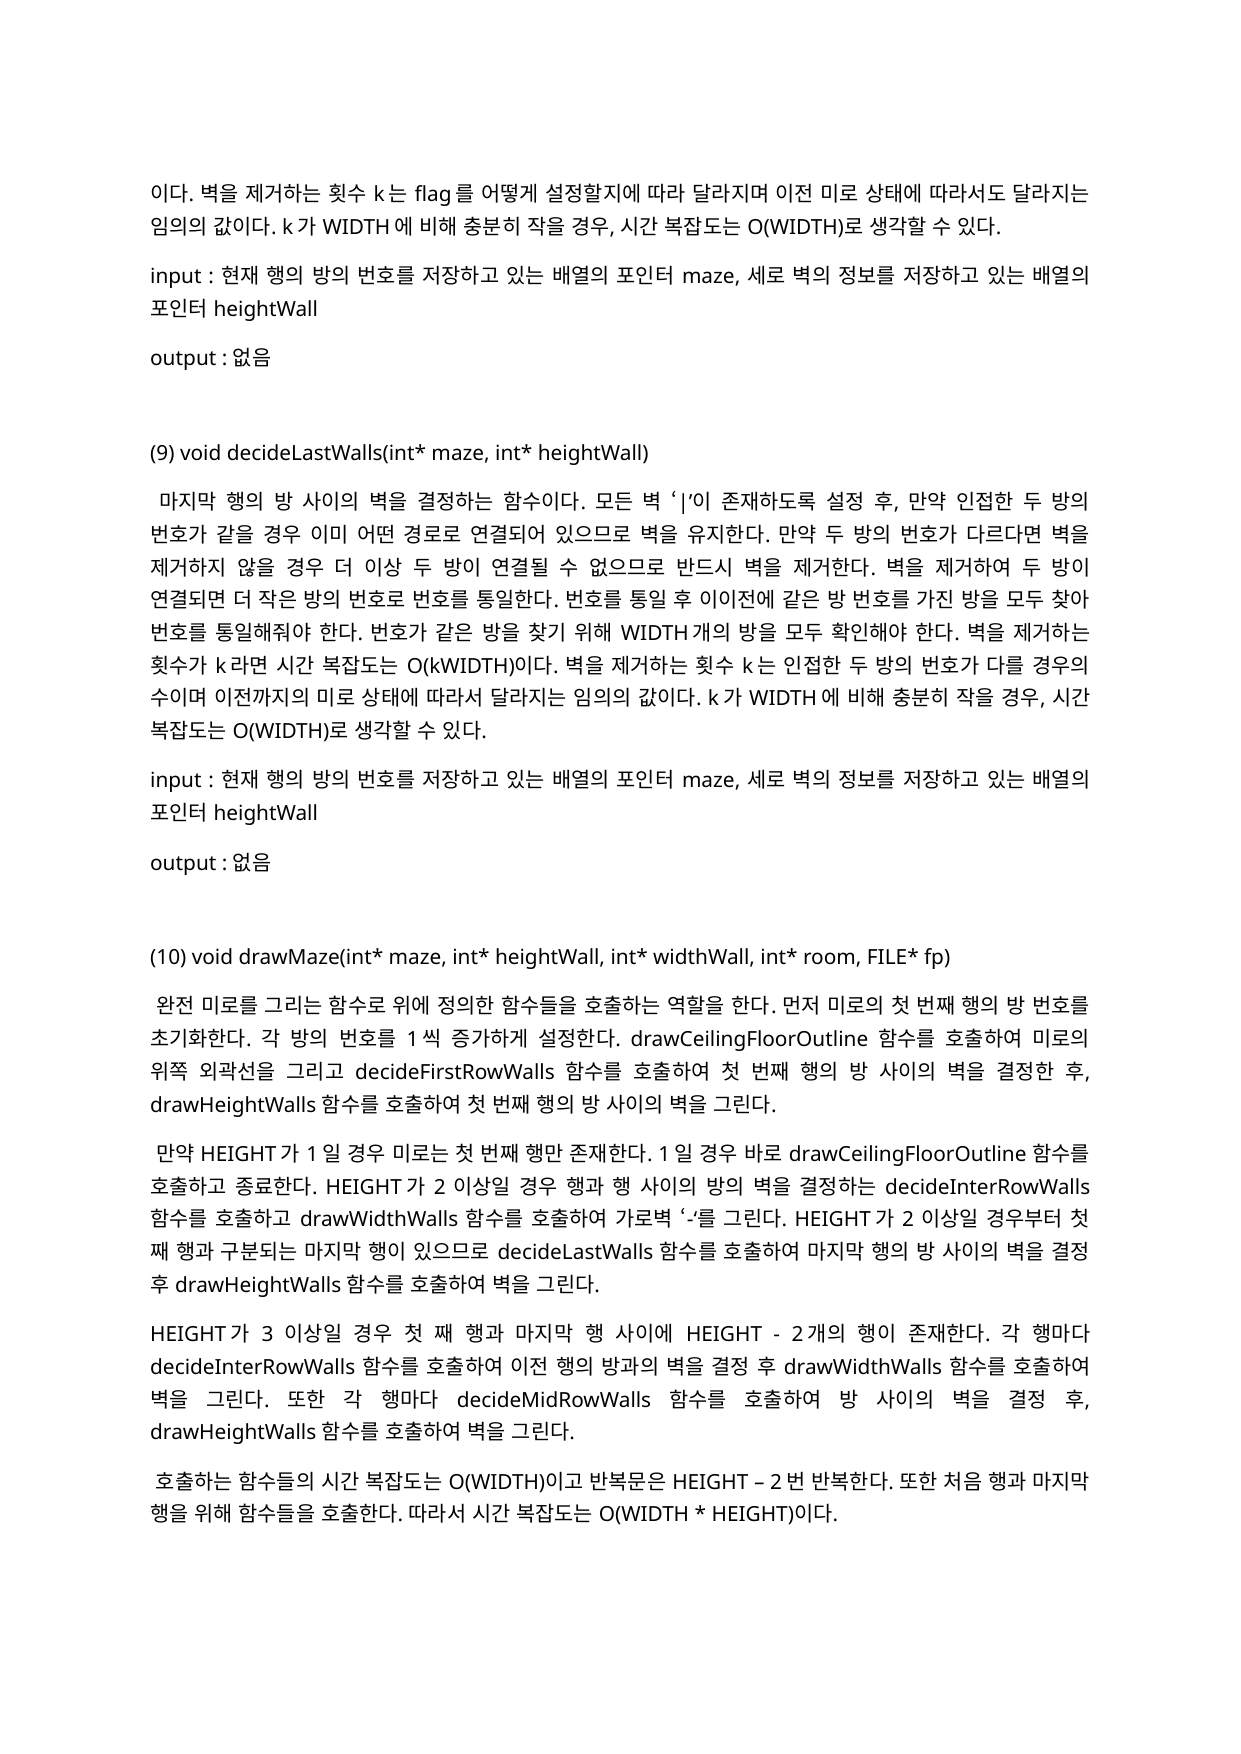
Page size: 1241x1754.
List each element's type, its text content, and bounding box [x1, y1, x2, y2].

text 호출하는 함수들의 시간 복잡도는 O(WIDTH)이고 반복문은 HEIGHT – 2번 반복한다. 또한 처음 행과 마지막 행을 위해 함수들을 호출한다. 따라서 시간 복잡도는 O(WIDTH * HEIGHT)이다. [150, 1465, 1090, 1528]
text (10) void drawMaze(int* maze, int* heightWall, int* widthWall, int* room, FILE* fp) [150, 942, 1090, 971]
text 만약 HEIGHT가 1일 경우 미로는 첫 번째 행만 존재한다. 1일 경우 바로 drawCeilingFloorOutline 함수를 호출하고 종료한다. HEIGHT가 2 이상일 경우 행과 행 사이의 방의 벽을 결정하는 decideInterRowWalls 함수를 호출하고 drawWidthWalls 함수를 호출하여 가로벽 ‘-‘를 그린다. HEIGHT가 2 이상일 경우부터 첫 째 행과 구분되는 마지막 행이 있으므로 decideLastWalls 함수를 호출하여 마지막 행의 방 사이의 벽을 결정 후 drawHeightWalls 함수를 호출하여 벽을 그린다. [150, 1137, 1090, 1298]
text (9) void decideLastWalls(int* maze, int* heightWall) [150, 438, 1090, 466]
text 마지막 행의 방 사이의 벽을 결정하는 함수이다. 모든 벽 ‘|’이 존재하도록 설정 후, 만약 인접한 두 방의 번호가 같을 경우 이미 어떤 경로로 연결되어 있으므로 벽을 유지한다. 만약 두 방의 번호가 다르다면 벽을 제거하지 않을 경우 더 이상 두 방이 연결될 수 없으므로 반드시 벽을 제거한다. 벽을 제거하여 두 방이 연결되면 더 작은 방의 번호로 번호를 통일한다. 번호를 통일 후 이이전에 같은 방 번호를 가진 방을 모두 찾아 번호를 통일해줘야 한다. 번호가 같은 방을 찾기 위해 WIDTH개의 방을 모두 확인해야 한다. 벽을 제거하는 횟수가 k라면 시간 복잡도는 O(kWIDTH)이다. 벽을 제거하는 횟수 k는 인접한 두 방의 번호가 다를 경우의 수이며 이전까지의 미로 상태에 따라서 달라지는 임의의 값이다. k가 WIDTH에 비해 충분히 작을 경우, 시간 복잡도는 O(WIDTH)로 생각할 수 있다. [150, 485, 1090, 744]
text input : 현재 행의 방의 번호를 저장하고 있는 배열의 포인터 maze, 세로 벽의 정보를 저장하고 있는 배열의 포인터 heightWall [150, 259, 1090, 322]
text output : 없음 [150, 341, 1090, 372]
text input : 현재 행의 방의 번호를 저장하고 있는 배열의 포인터 maze, 세로 벽의 정보를 저장하고 있는 배열의 포인터 heightWall [150, 764, 1090, 827]
text 완전 미로를 그리는 함수로 위에 정의한 함수들을 호출하는 역할을 한다. 먼저 미로의 첫 번째 행의 방 번호를 초기화한다. 각 방의 번호를 1씩 증가하게 설정한다. drawCeilingFloorOutline 함수를 호출하여 미로의 위쪽 외곽선을 그리고 decideFirstRowWalls 함수를 호출하여 첫 번째 행의 방 사이의 벽을 결정한 후, drawHeightWalls 함수를 호출하여 첫 번째 행의 방 사이의 벽을 그린다. [150, 990, 1090, 1118]
text HEIGHT가 3 이상일 경우 첫 째 행과 마지막 행 사이에 HEIGHT - 2개의 행이 존재한다. 각 행마다 decideInterRowWalls 함수를 호출하여 이전 행의 방과의 벽을 결정 후 drawWidthWalls 함수를 호출하여 벽을 그린다. 또한 각 행마다 decideMidRowWalls 함수를 호출하여 방 사이의 벽을 결정 후, drawHeightWalls 함수를 호출하여 벽을 그린다. [150, 1317, 1090, 1446]
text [150, 177, 1090, 240]
text output : 없음 [150, 846, 1090, 876]
